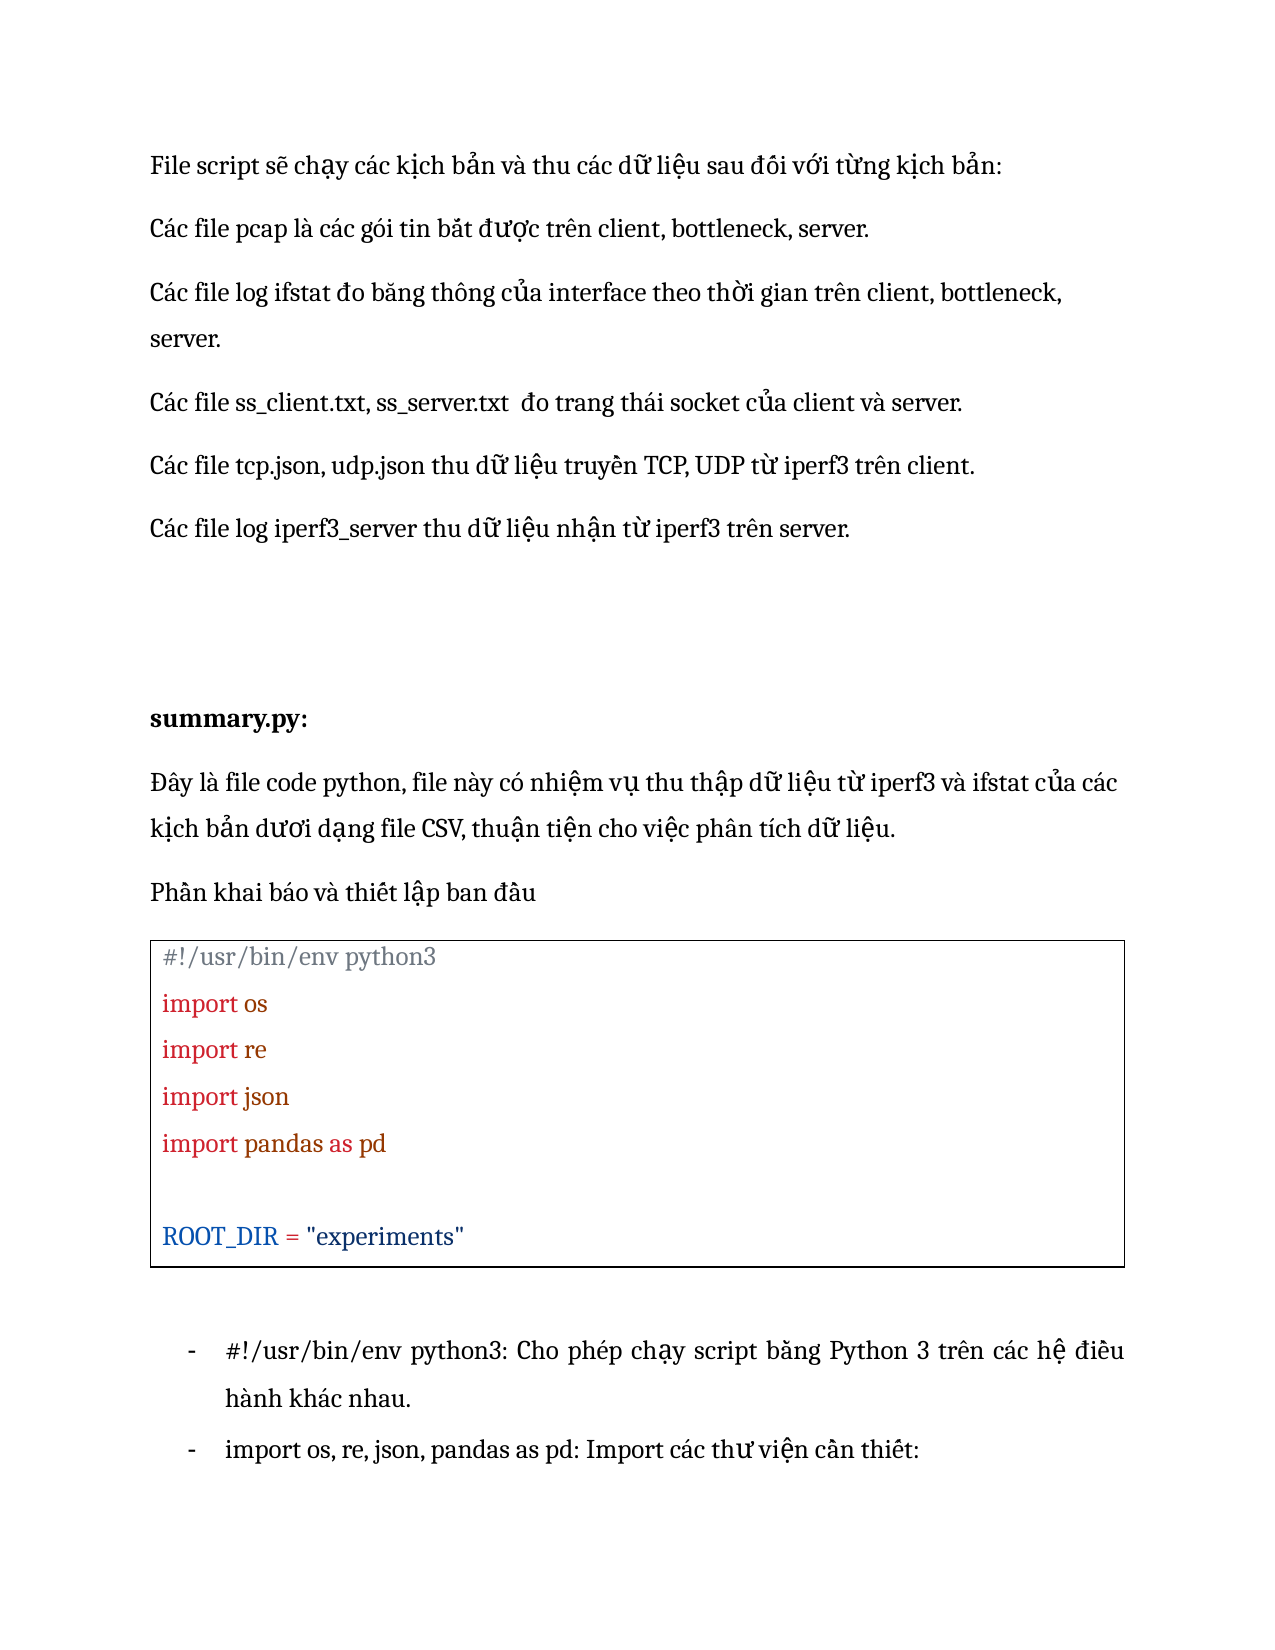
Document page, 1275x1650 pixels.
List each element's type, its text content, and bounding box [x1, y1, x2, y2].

text Đây là file code python, file này có nhiệm vụ thu thập dữ liệu từ iperf3 và ifstat của các kịch bản dươi dạng file CSV, thuận tiện cho việc phân tích dữ liệu. [150, 767, 1125, 844]
text Phần khai báo và thiết lập ban đầu [150, 877, 1125, 908]
text Các file pcap là các gói tin bắt được trên client, bottleneck, server. [150, 213, 1125, 244]
list import os, re, json, pandas as pd: Import các thư viện cần thiết: [187, 1430, 1125, 1467]
text Các file log ifstat đo băng thông của interface theo thời gian trên client, bottleneck, server. [150, 277, 1125, 354]
text Các file tcp.json, udp.json thu dữ liệu truyền TCP, UDP từ iperf3 trên client. [150, 450, 1125, 481]
text Các file ss_client.txt, ss_server.txt đo trang thái socket của client và server. [150, 387, 1125, 418]
text Các file log iperf3_server thu dữ liệu nhận từ iperf3 trên server. [150, 513, 1125, 544]
table_header #!/usr/bin/env python3 import os import re import json import pandas as pd ROOT_DIR = "experiments" [151, 941, 1124, 1266]
text File script sẽ chạy các kịch bản và thu các dữ liệu sau đối với từng kịch bản: [150, 150, 1125, 181]
list #!/usr/bin/env python3: Cho phép chạy script bằng Python 3 trên các hệ điều hành khác nhau. [187, 1331, 1125, 1414]
text summary.py: [150, 703, 1125, 734]
